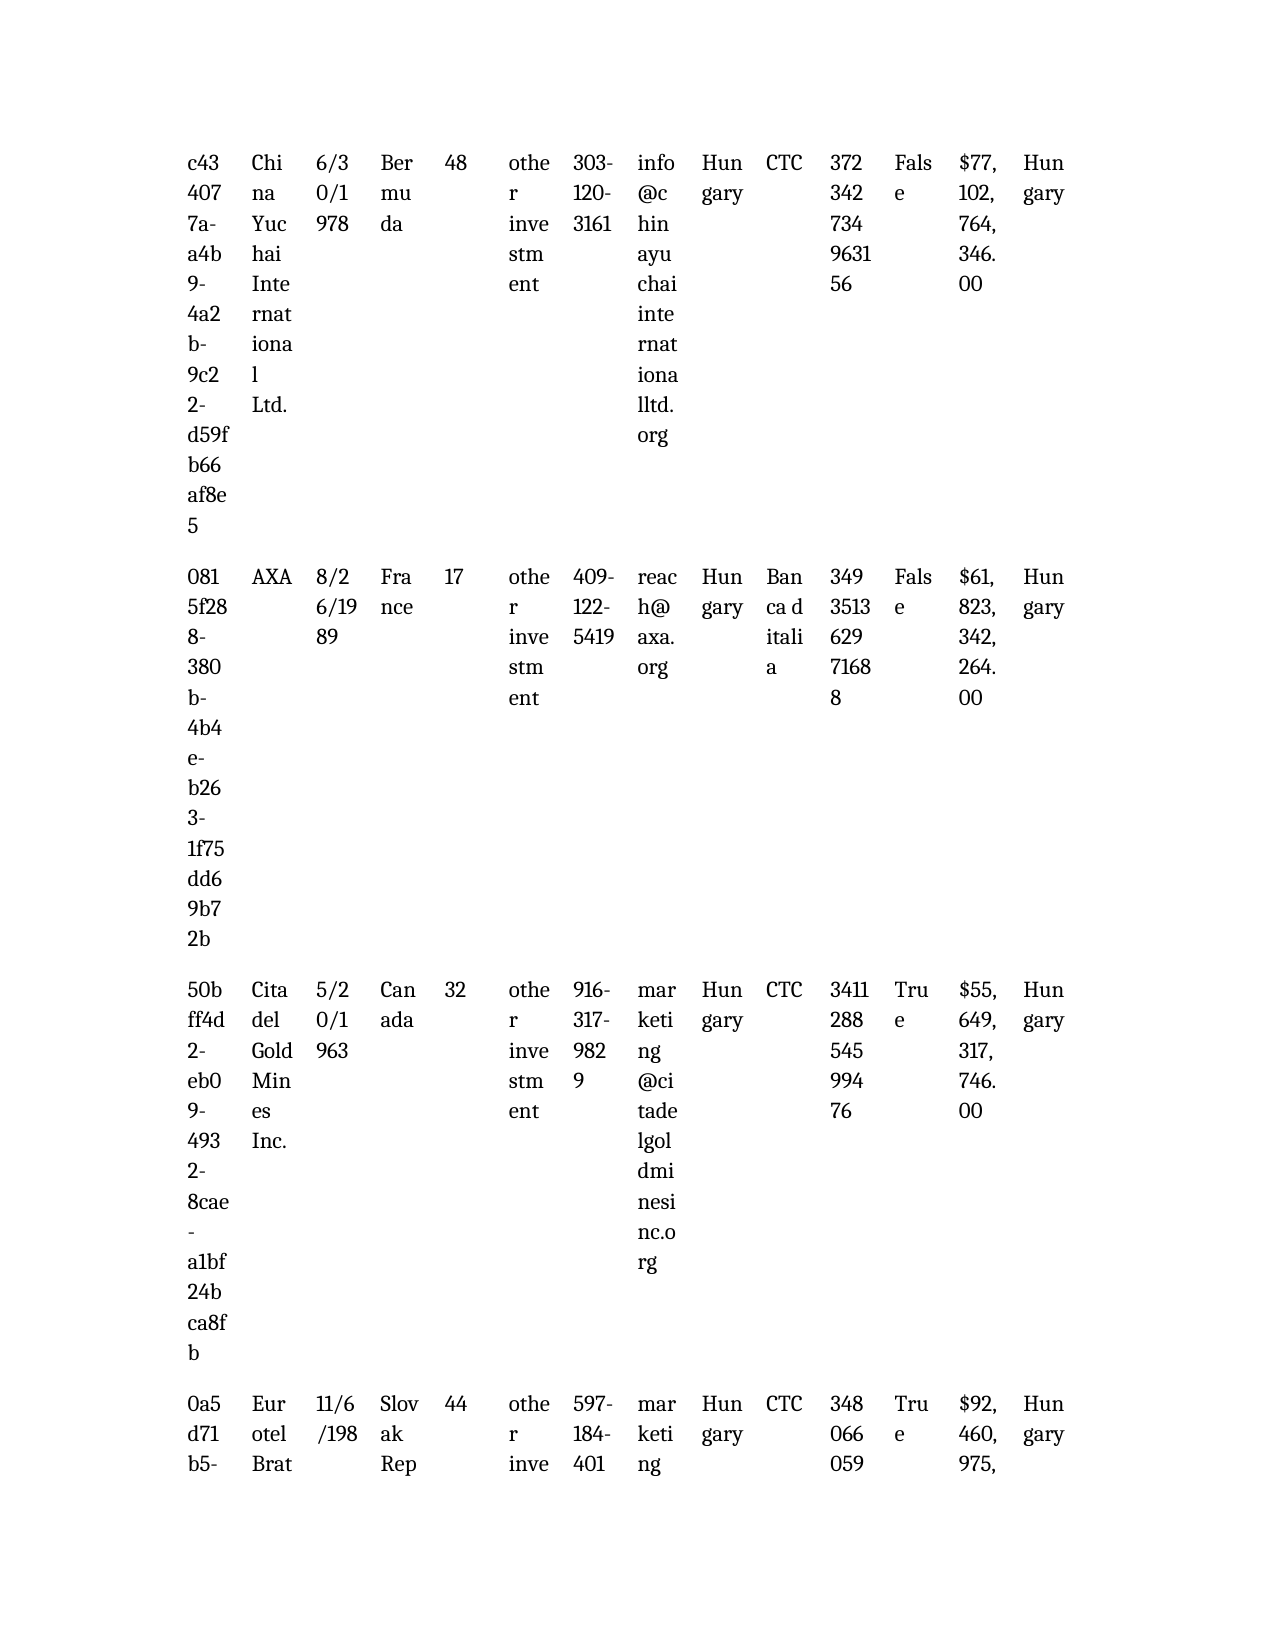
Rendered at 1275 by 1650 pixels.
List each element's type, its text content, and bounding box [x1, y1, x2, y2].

table_cell marketing@citadelgoldminesinc.org [626, 977, 690, 1391]
table_header 6/30/1978 [305, 150, 369, 563]
table_cell Canada [369, 977, 433, 1391]
table_cell True [883, 1391, 947, 1477]
table_cell False [883, 564, 947, 977]
table_cell Slovak Republic [369, 1391, 433, 1477]
table_header 303-120-3161 [562, 150, 626, 563]
table_cell Banca d italia [755, 564, 819, 977]
table_cell 50bff4d2-eb09-4932-8cae-a1bf24bca8fb [176, 977, 240, 1391]
table_header $77,102,764,346.00 [948, 150, 1012, 563]
table_cell Hungary [690, 1391, 755, 1477]
table_cell other investment [498, 977, 562, 1391]
table_cell other investment [498, 564, 562, 977]
table_cell 44 [433, 1391, 497, 1477]
table_cell AXA [240, 564, 305, 977]
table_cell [626, 1391, 690, 1477]
table_cell France [369, 564, 433, 977]
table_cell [176, 1391, 240, 1477]
table_cell 5/20/1963 [305, 977, 369, 1391]
table_cell 409-122-5419 [562, 564, 626, 977]
table_cell CTC [755, 977, 819, 1391]
table_header 372342734963156 [819, 150, 883, 563]
table_cell Hungary [1012, 1391, 1076, 1477]
table_cell 597-184-4016 [562, 1391, 626, 1477]
table_cell True [883, 977, 947, 1391]
table_cell 916-317-9829 [562, 977, 626, 1391]
table_cell $55,649,317,746.00 [948, 977, 1012, 1391]
table_cell 8/26/1989 [305, 564, 369, 977]
table_cell 349351362971688 [819, 564, 883, 977]
table_cell 17 [433, 564, 497, 977]
table_cell other investment [498, 1391, 562, 1477]
table_cell $92,460,975,210.00 [948, 1391, 1012, 1477]
table_header c434077a-a4b9-4a2b-9c22-d59fb66af8e5 [176, 150, 240, 563]
table_header CTC [755, 150, 819, 563]
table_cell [240, 1391, 305, 1477]
table_header info@chinayuchaiinternationalltd.org [626, 150, 690, 563]
table_cell Hungary [690, 564, 755, 977]
table_header 48 [433, 150, 497, 563]
table_header False [883, 150, 947, 563]
table_cell Hungary [1012, 564, 1076, 977]
table_cell 32 [433, 977, 497, 1391]
table_cell CTC [755, 1391, 819, 1477]
table_cell Citadel Gold Mines Inc. [240, 977, 305, 1391]
table_header other investment [498, 150, 562, 563]
table_header Hungary [690, 150, 755, 563]
table_cell Hungary [1012, 977, 1076, 1391]
table_header China Yuchai International Ltd. [240, 150, 305, 563]
table_cell 0815f288-380b-4b4e-b263-1f75dd69b72b [176, 564, 240, 977]
table_header Hungary [1012, 150, 1076, 563]
table_cell 348066059902942 [819, 1391, 883, 1477]
table_cell reach@axa.org [626, 564, 690, 977]
table_cell $61,823,342,264.00 [948, 564, 1012, 977]
table_cell 341128854599476 [819, 977, 883, 1391]
table_header Bermuda [369, 150, 433, 563]
table_cell Hungary [690, 977, 755, 1391]
table_cell 11/6/1984 [305, 1391, 369, 1477]
